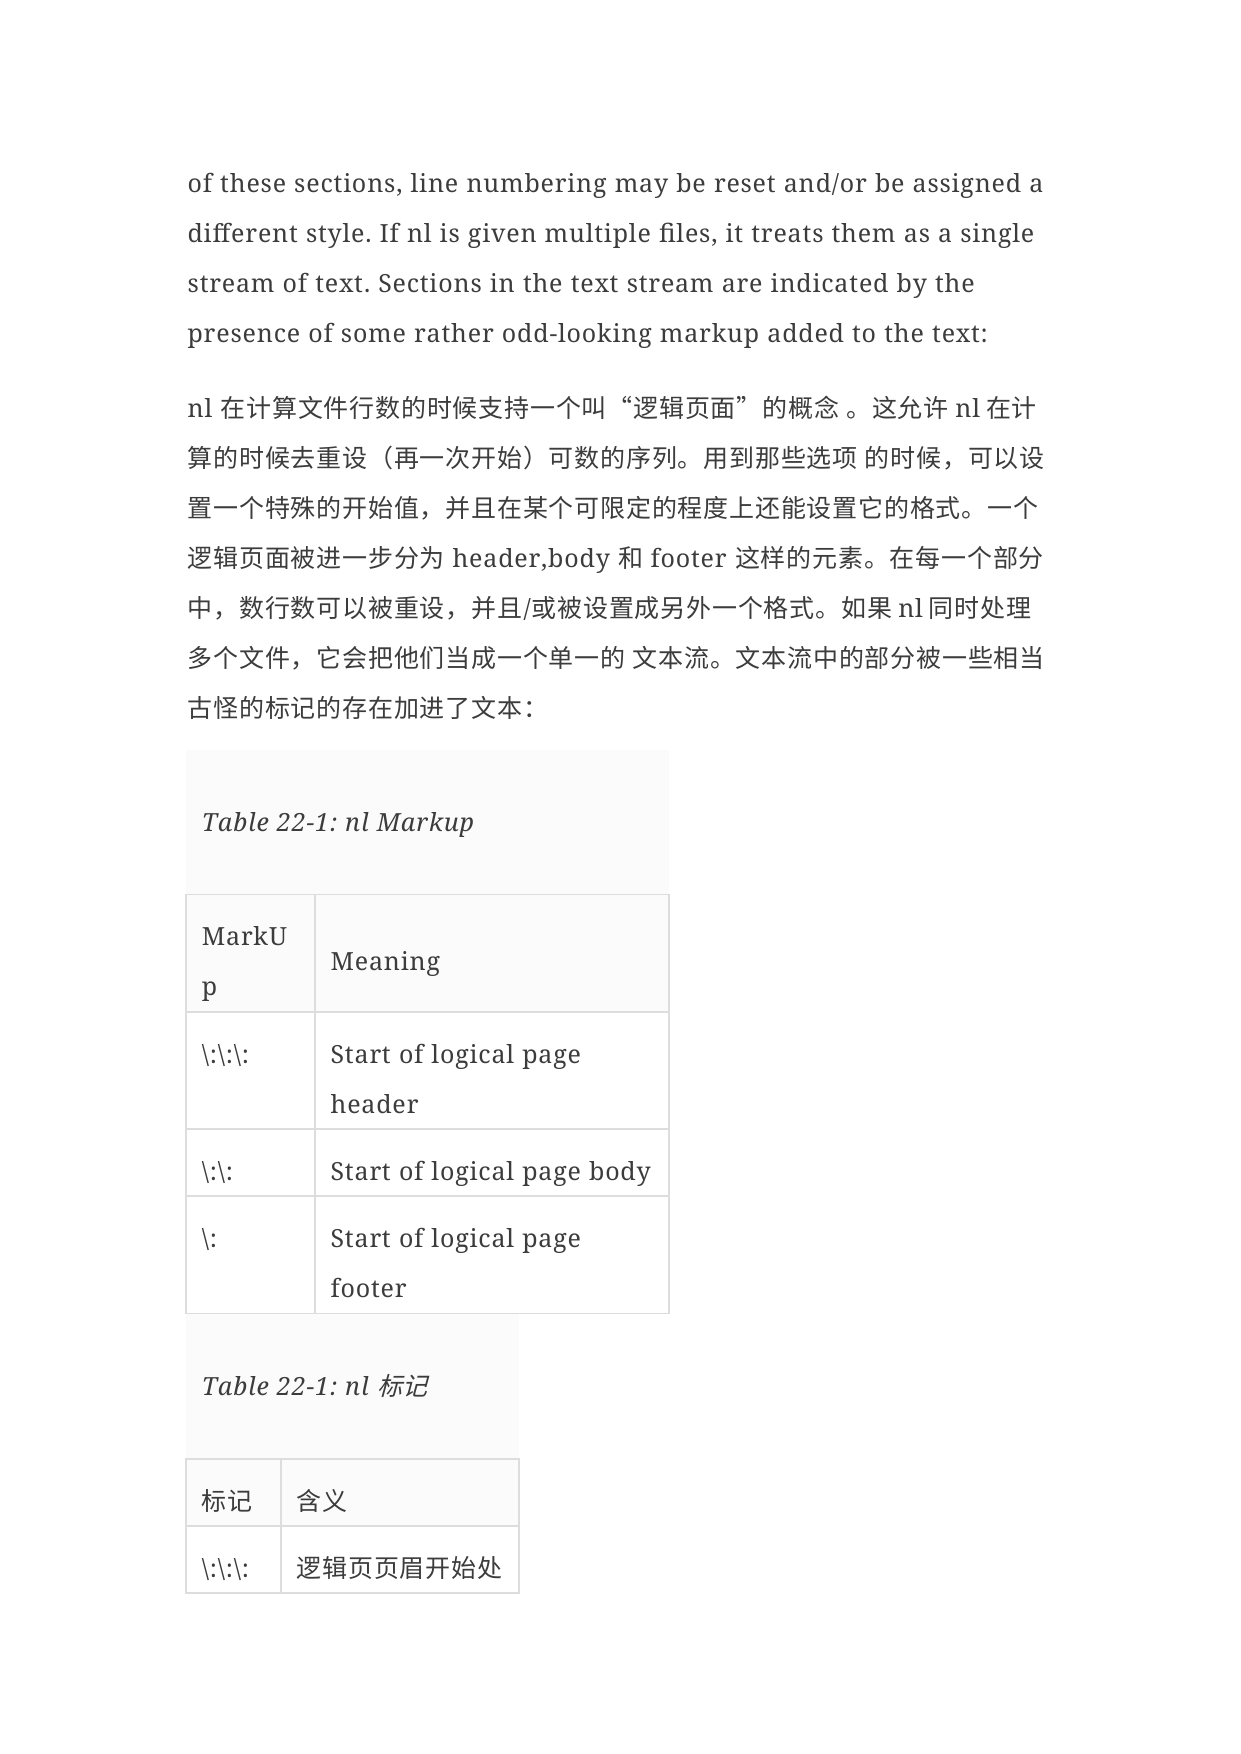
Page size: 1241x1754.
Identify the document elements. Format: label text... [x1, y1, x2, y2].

table_cell \:\:\: [187, 1013, 314, 1128]
table_header Table 22-1: nl Markup [186, 750, 669, 894]
table_cell 标记 [187, 1460, 280, 1525]
table_cell \: [187, 1197, 314, 1312]
table_cell Start of logical page footer [316, 1197, 668, 1312]
text nl 在计算文件行数的时候支持一个叫“逻辑页面”的概念 。这允许nl在计算的时候去重设（再一次开始）可数的序列。用到那些选项 的时候，可以设置一个特殊的开始值，并且在某个可限定的程度上还能设置它的格式。一个逻辑页面被进一步分为 header,body 和 footer 这样的元素。在每一个部分中，数行数可以被重设，并且/或被设置成另外一个格式。如果nl同时处理多个文件，它会把他们当成一个单一的 文本流。文本流中的部分被一些相当古怪的标记的存在加进了文本： [187, 375, 1053, 725]
table_cell 含义 [282, 1460, 518, 1525]
table_header Table 22-1: nl 标记 [186, 1314, 519, 1458]
table_cell \:\: [187, 1130, 314, 1195]
table_cell 逻辑页页眉开始处 [282, 1527, 518, 1592]
table_cell \:\:\: [187, 1527, 280, 1592]
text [187, 150, 1053, 350]
table_cell MarkUp [187, 895, 314, 1011]
table_cell Meaning [316, 895, 668, 1011]
table_cell Start of logical page body [316, 1130, 668, 1195]
table_cell Start of logical page header [316, 1013, 668, 1128]
